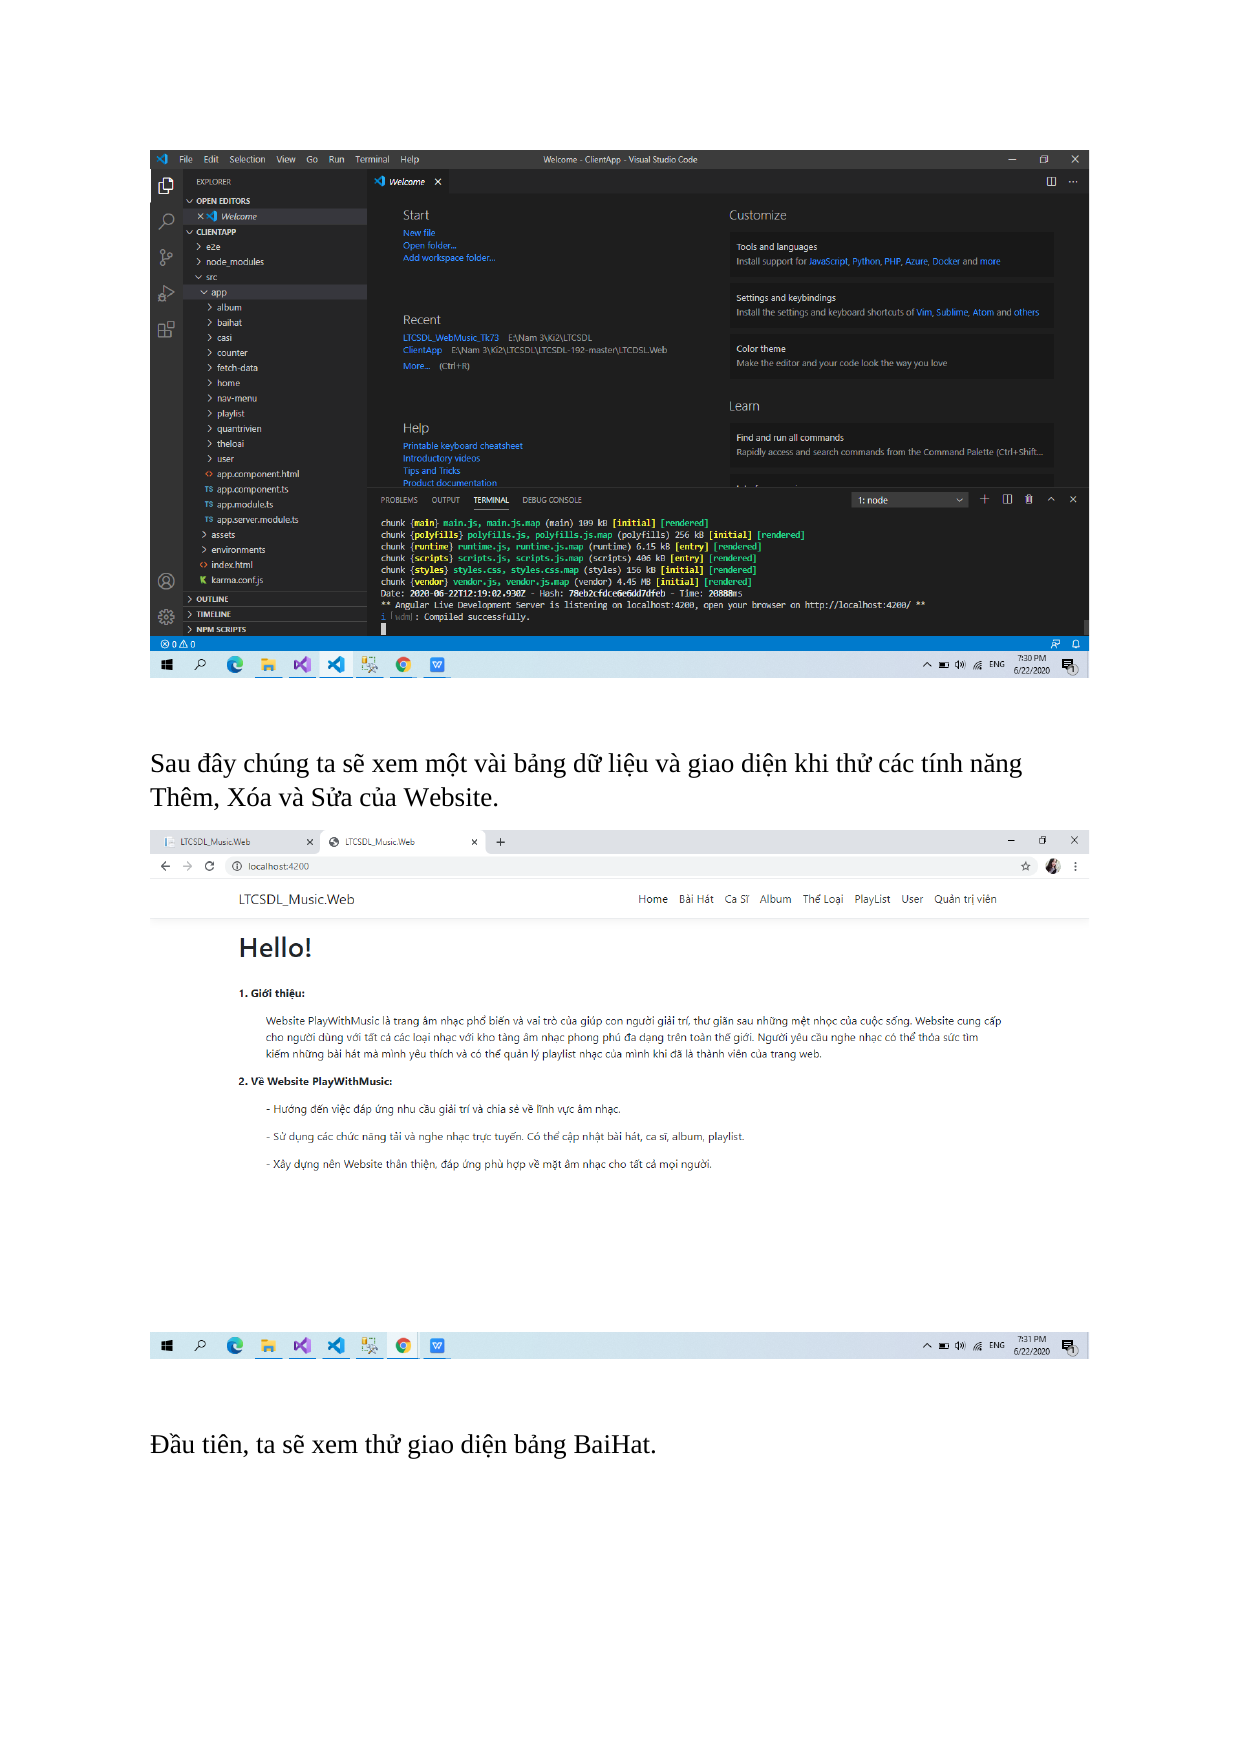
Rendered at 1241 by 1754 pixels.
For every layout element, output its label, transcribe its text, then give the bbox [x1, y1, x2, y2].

picture [150, 830, 1090, 1359]
text Sau đây chúng ta sẽ xem một vài bảng dữ liệu và giao diện khi thử các tính năng Thêm, Xóa và Sửa của Website. [150, 747, 1090, 812]
text Đầu tiên, ta sẽ xem thử giao diện bảng BaiHat. [150, 1428, 1090, 1459]
picture [150, 150, 1090, 678]
